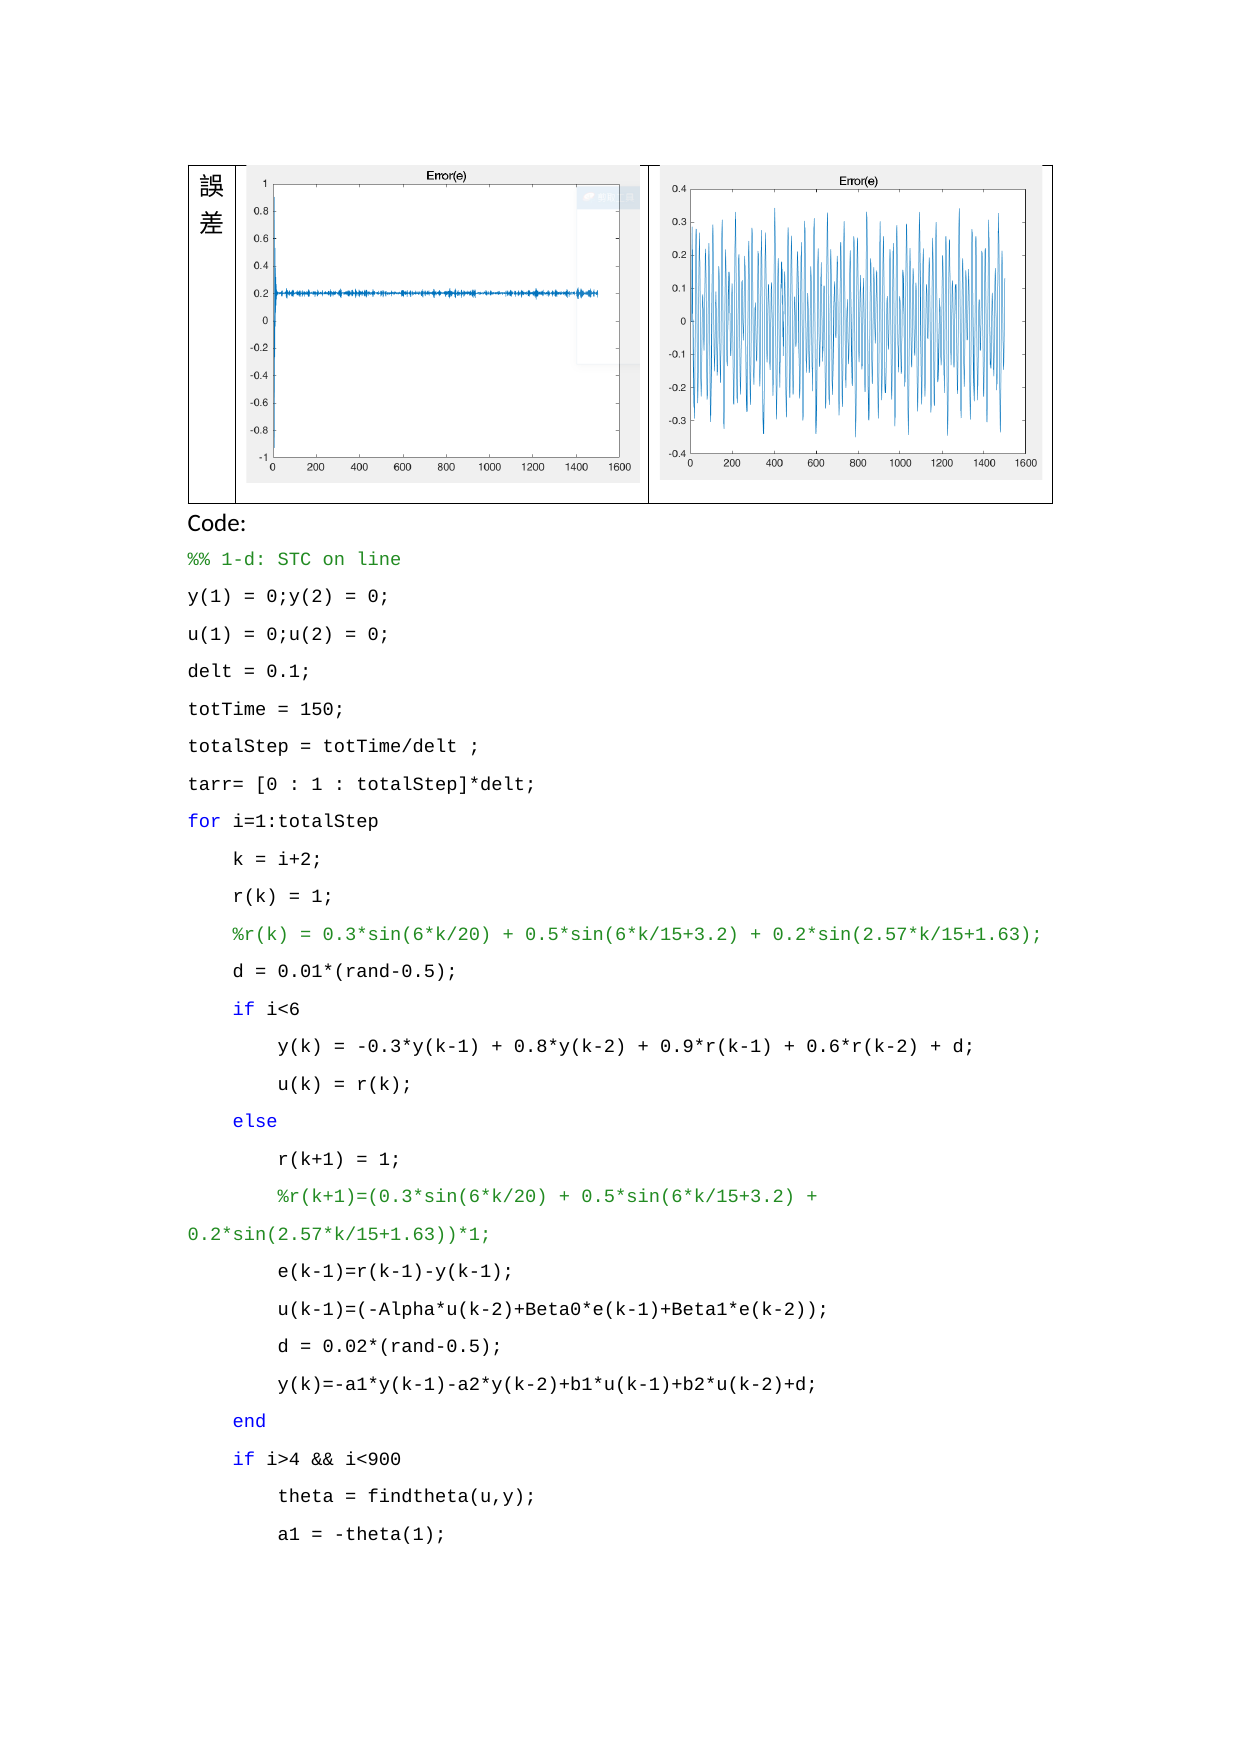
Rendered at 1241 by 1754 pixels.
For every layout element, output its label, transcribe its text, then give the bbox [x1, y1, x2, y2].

text %% 1-d: STC on line [187, 542, 1053, 579]
text for i=1:totalStep [187, 804, 1053, 842]
text theta = findtheta(u,y); [187, 1479, 1053, 1517]
text d = 0.01*(rand-0.5); [187, 954, 1053, 992]
text totalStep = totTime/delt ; [187, 729, 1053, 767]
text r(k) = 1; [187, 879, 1053, 917]
text delt = 0.1; [187, 654, 1053, 692]
table_cell [236, 166, 648, 503]
picture [659, 165, 1043, 480]
text y(k) = -0.3*y(k-1) + 0.8*y(k-2) + 0.9*r(k-1) + 0.6*r(k-2) + d; [187, 1029, 1053, 1067]
picture [246, 165, 640, 483]
table_cell 誤差 [189, 166, 235, 503]
text u(1) = 0;u(2) = 0; [187, 617, 1053, 654]
text r(k+1) = 1; [187, 1142, 1053, 1179]
text u(k) = r(k); [187, 1067, 1053, 1104]
text %r(k) = 0.3*sin(6*k/20) + 0.5*sin(6*k/15+3.2) + 0.2*sin(2.57*k/15+1.63); [187, 917, 1053, 954]
text tarr= [0 : 1 : totalStep]*delt; [187, 767, 1053, 804]
text d = 0.02*(rand-0.5); [187, 1329, 1053, 1367]
text if i<6 [187, 992, 1053, 1029]
text if i>4 && i<900 [187, 1442, 1053, 1479]
text %r(k+1)=(0.3*sin(6*k/20) + 0.5*sin(6*k/15+3.2) + 0.2*sin(2.57*k/15+1.63))*1; [187, 1179, 1053, 1254]
text u(k-1)=(-Alpha*u(k-2)+Beta0*e(k-1)+Beta1*e(k-2)); [187, 1292, 1053, 1329]
text totTime = 150; [187, 692, 1053, 729]
text else [187, 1104, 1053, 1142]
text y(k)=-a1*y(k-1)-a2*y(k-2)+b1*u(k-1)+b2*u(k-2)+d; [187, 1367, 1053, 1404]
text Code: [187, 504, 1053, 542]
text a1 = -theta(1); [187, 1517, 1053, 1554]
text y(1) = 0;y(2) = 0; [187, 579, 1053, 617]
text end [187, 1404, 1053, 1442]
text e(k-1)=r(k-1)-y(k-1); [187, 1254, 1053, 1292]
text k = i+2; [187, 842, 1053, 879]
table_cell [649, 166, 1052, 503]
